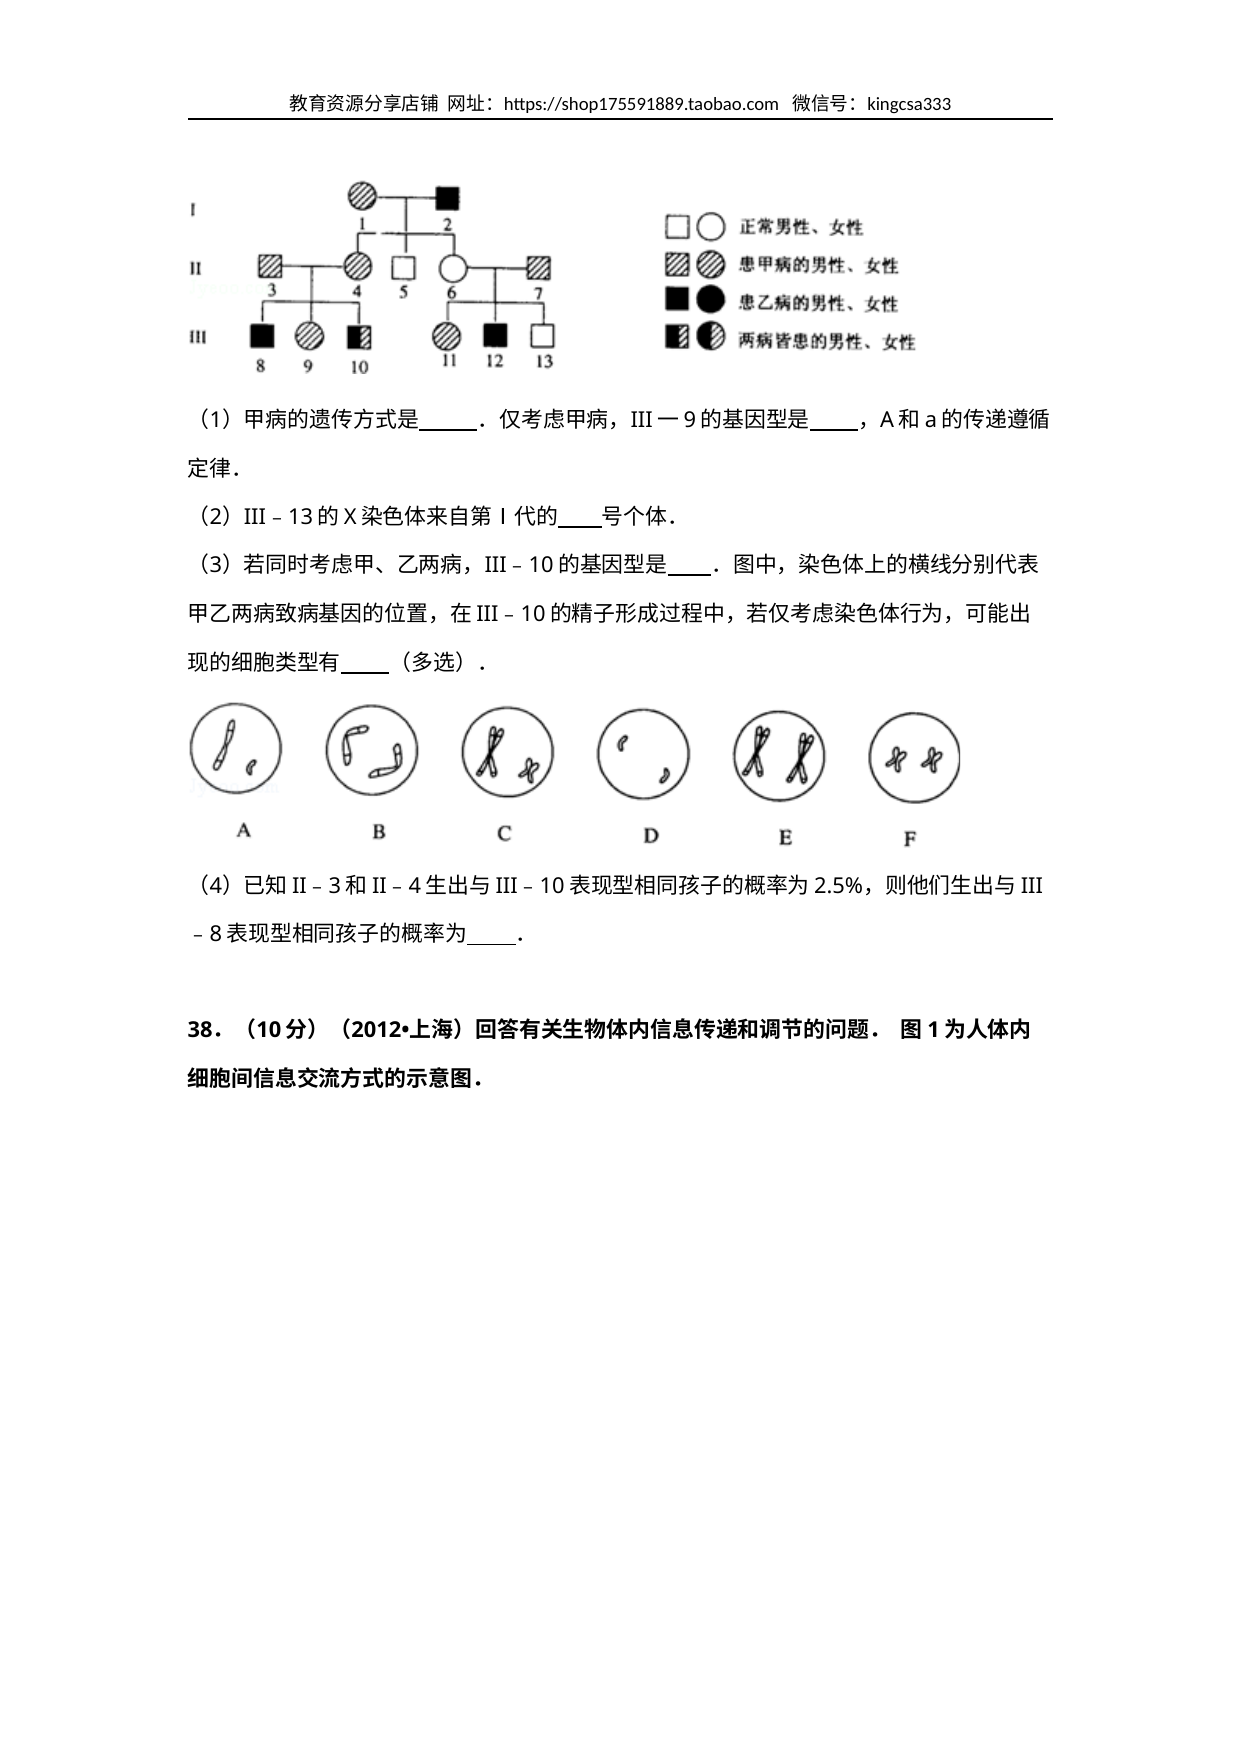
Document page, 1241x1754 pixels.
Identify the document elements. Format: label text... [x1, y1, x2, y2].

text 38．（10分）（2012•上海）回答有关生物体内信息传递和调节的问题． 图1为人体内细胞间信息交流方式的示意图． [187, 1012, 1053, 1093]
picture [187, 178, 917, 374]
picture [187, 700, 961, 848]
text （1）甲病的遗传方式是 ．仅考虑甲病，III一9的基因型是 ，A和a的传递遵循 定律． [187, 402, 1053, 483]
text （2）III﹣13的X染色体来自第Ⅰ代的 号个体． [187, 499, 1053, 531]
text （4）已知II﹣3和II﹣4生出与III﹣10表现型相同孩子的概率为2.5%，则他们生出与III﹣8表现型相同孩子的概率为 ． [187, 867, 1053, 949]
text （3）若同时考虑甲、乙两病，III﹣10的基因型是 ．图中，染色体上的横线分别代表甲乙两病致病基因的位置，在III﹣10的精子形成过程中，若仅考虑染色体行为，可能出现的细胞类型有 （多选）． [187, 547, 1053, 677]
